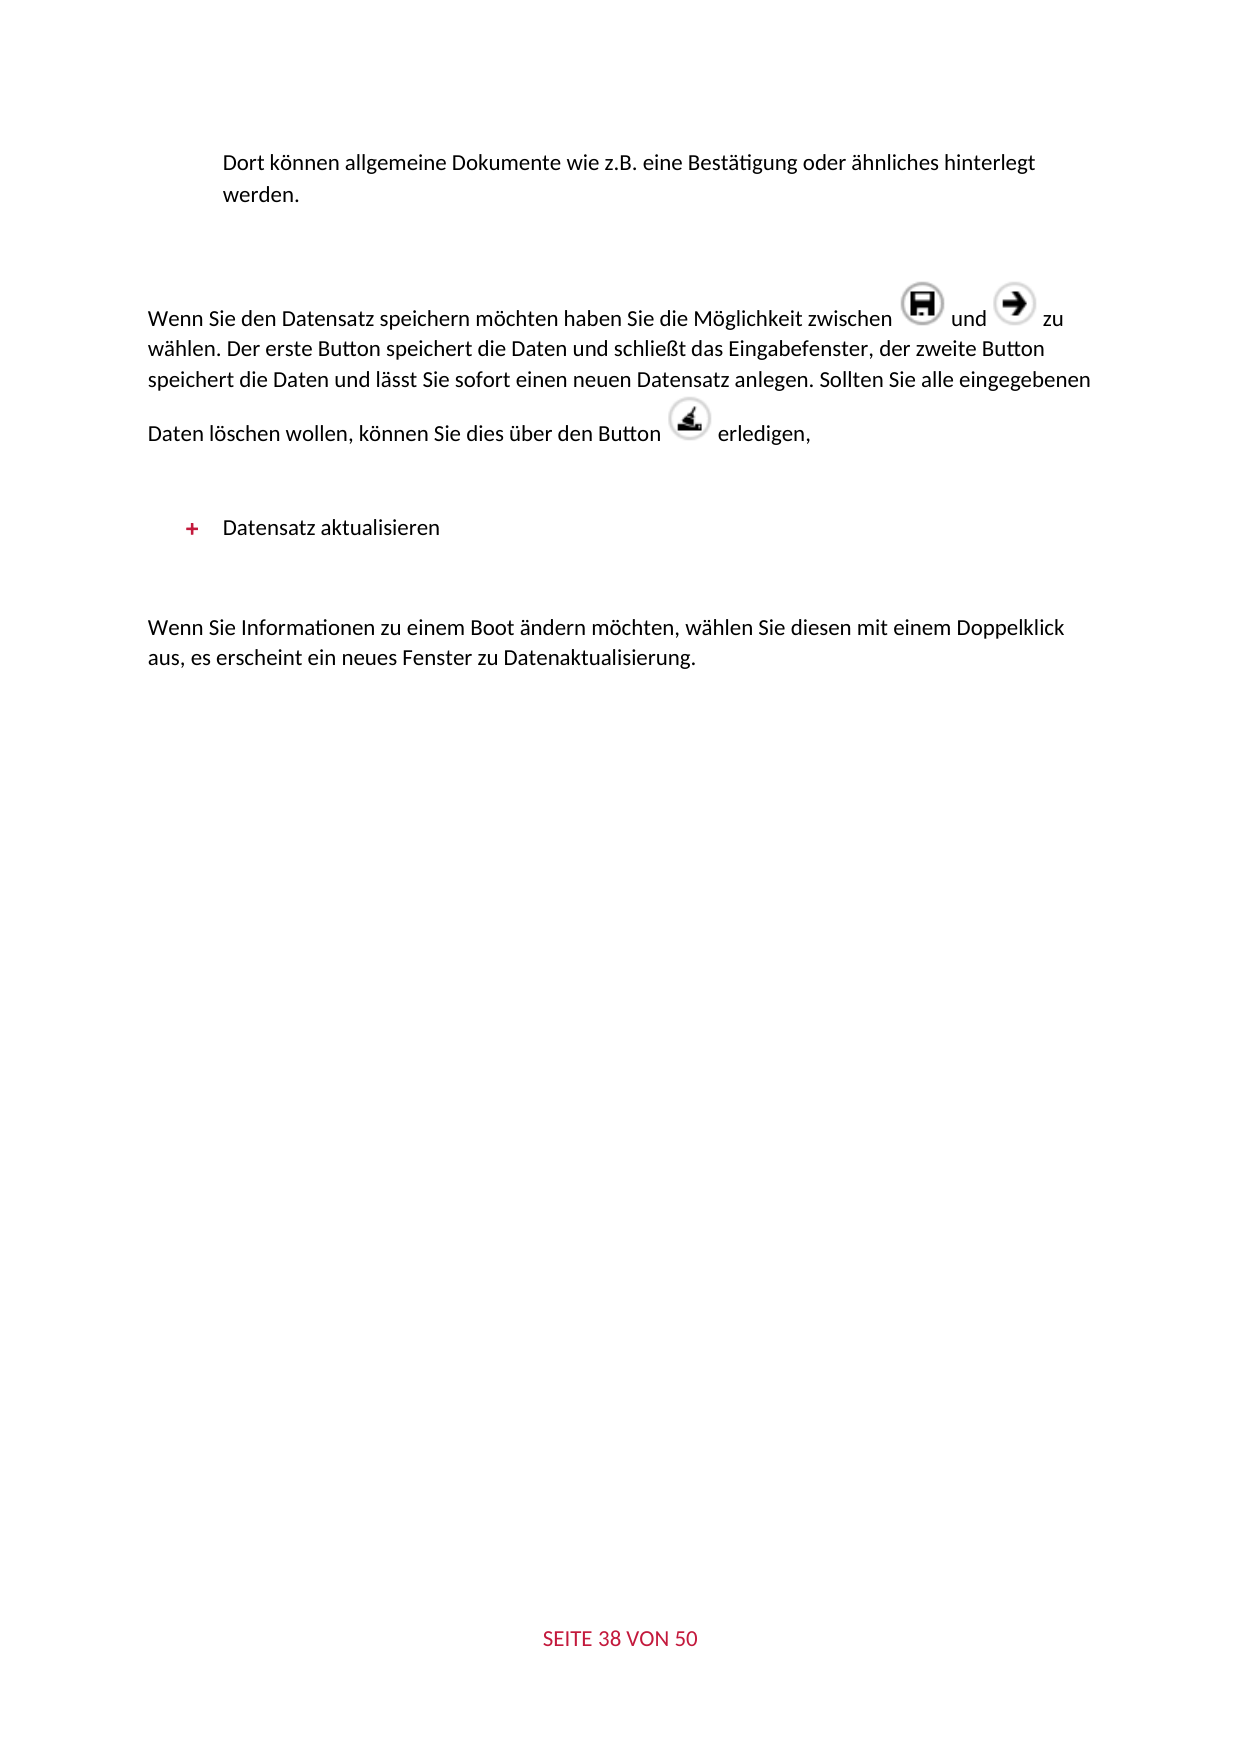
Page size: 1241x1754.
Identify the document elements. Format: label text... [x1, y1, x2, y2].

list Datensatz aktualisieren [185, 513, 1093, 541]
text Wenn Sie den Datensatz speichern möchten haben Sie die Möglichkeit zwischen und zu wählen. Der erste Button speichert die Daten und schließt das Eingabefenster, der zweite Button speichert die Daten und lässt Sie sofort einen neuen Datensatz anlegen. Sollten Sie alle eingegebenen Daten löschen wollen, können Sie dies über den Button erledigen, [148, 280, 1093, 447]
picture [667, 395, 713, 442]
text Wenn Sie Informationen zu einem Boot ändern möchten, wählen Sie diesen mit einem Doppelklick aus, es erscheint ein neues Fenster zu Datenaktualisierung. [148, 613, 1093, 671]
picture [898, 279, 946, 327]
picture [992, 279, 1038, 327]
list Dort können allgemeine Dokumente wie z.B. eine Bestätigung oder ähnliches hinterlegt werden. [223, 148, 1093, 208]
